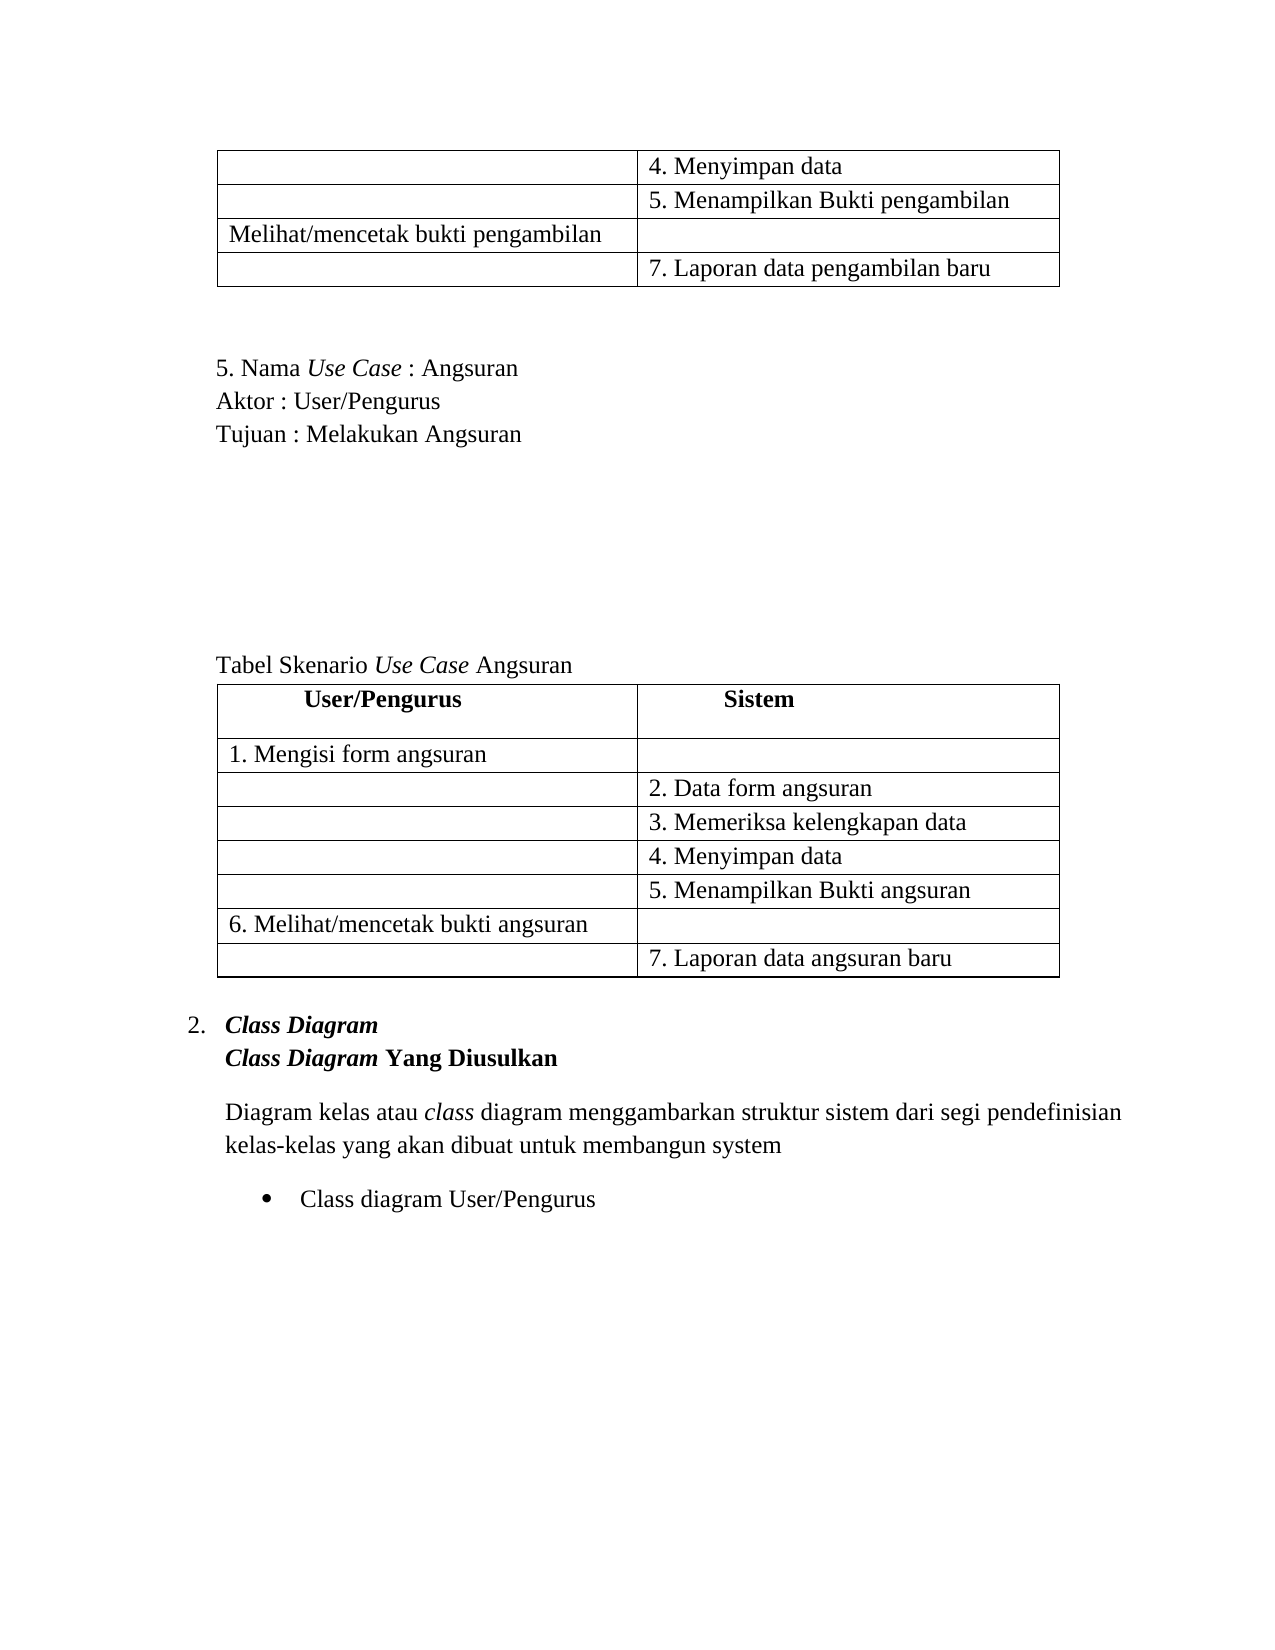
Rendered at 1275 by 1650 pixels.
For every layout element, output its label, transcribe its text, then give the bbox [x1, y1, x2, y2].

table_header User/Pengurus [218, 685, 637, 738]
text Class Diagram Yang Diusulkan [225, 1043, 1125, 1072]
text Aktor : User/Pengurus [216, 386, 1125, 415]
table_cell [218, 253, 637, 286]
table_cell [218, 944, 637, 976]
table_cell [218, 151, 637, 184]
text Tabel Skenario Use Case Angsuran [150, 651, 1125, 679]
table_cell 5. Menampilkan Bukti pengambilan [638, 185, 1059, 218]
table_cell 6. Melihat/mencetak bukti angsuran [218, 909, 637, 942]
table_cell 1. Mengisi form angsuran [218, 739, 637, 772]
table_cell [218, 875, 637, 908]
text 5. Nama Use Case : Angsuran [216, 353, 1125, 382]
table_cell [218, 185, 637, 218]
table_cell 4. Menyimpan data [638, 151, 1059, 184]
table_cell 7. Laporan data pengambilan baru [638, 253, 1059, 286]
table_cell [638, 219, 1059, 252]
table_cell [218, 807, 637, 840]
table_cell Melihat/mencetak bukti pengambilan [218, 219, 637, 252]
text Diagram kelas atau class diagram menggambarkan struktur sistem dari segi pendefinisian kelas-kelas yang akan dibuat untuk membangun system [225, 1097, 1125, 1159]
table_header Sistem [638, 685, 1059, 738]
table_cell 5. Menampilkan Bukti angsuran [638, 875, 1059, 908]
text Tujuan : Melakukan Angsuran [216, 419, 1125, 448]
table_cell [638, 739, 1059, 772]
table_cell 3. Memeriksa kelengkapan data [638, 807, 1059, 840]
table_cell [638, 909, 1059, 942]
list Class diagram User/Pengurus [262, 1184, 1125, 1213]
table_cell [218, 841, 637, 874]
table_cell 7. Laporan data angsuran baru [638, 944, 1059, 976]
list Class Diagram [187, 1011, 1125, 1039]
table_cell 4. Menyimpan data [638, 841, 1059, 874]
table_cell [218, 773, 637, 806]
table_cell 2. Data form angsuran [638, 773, 1059, 806]
